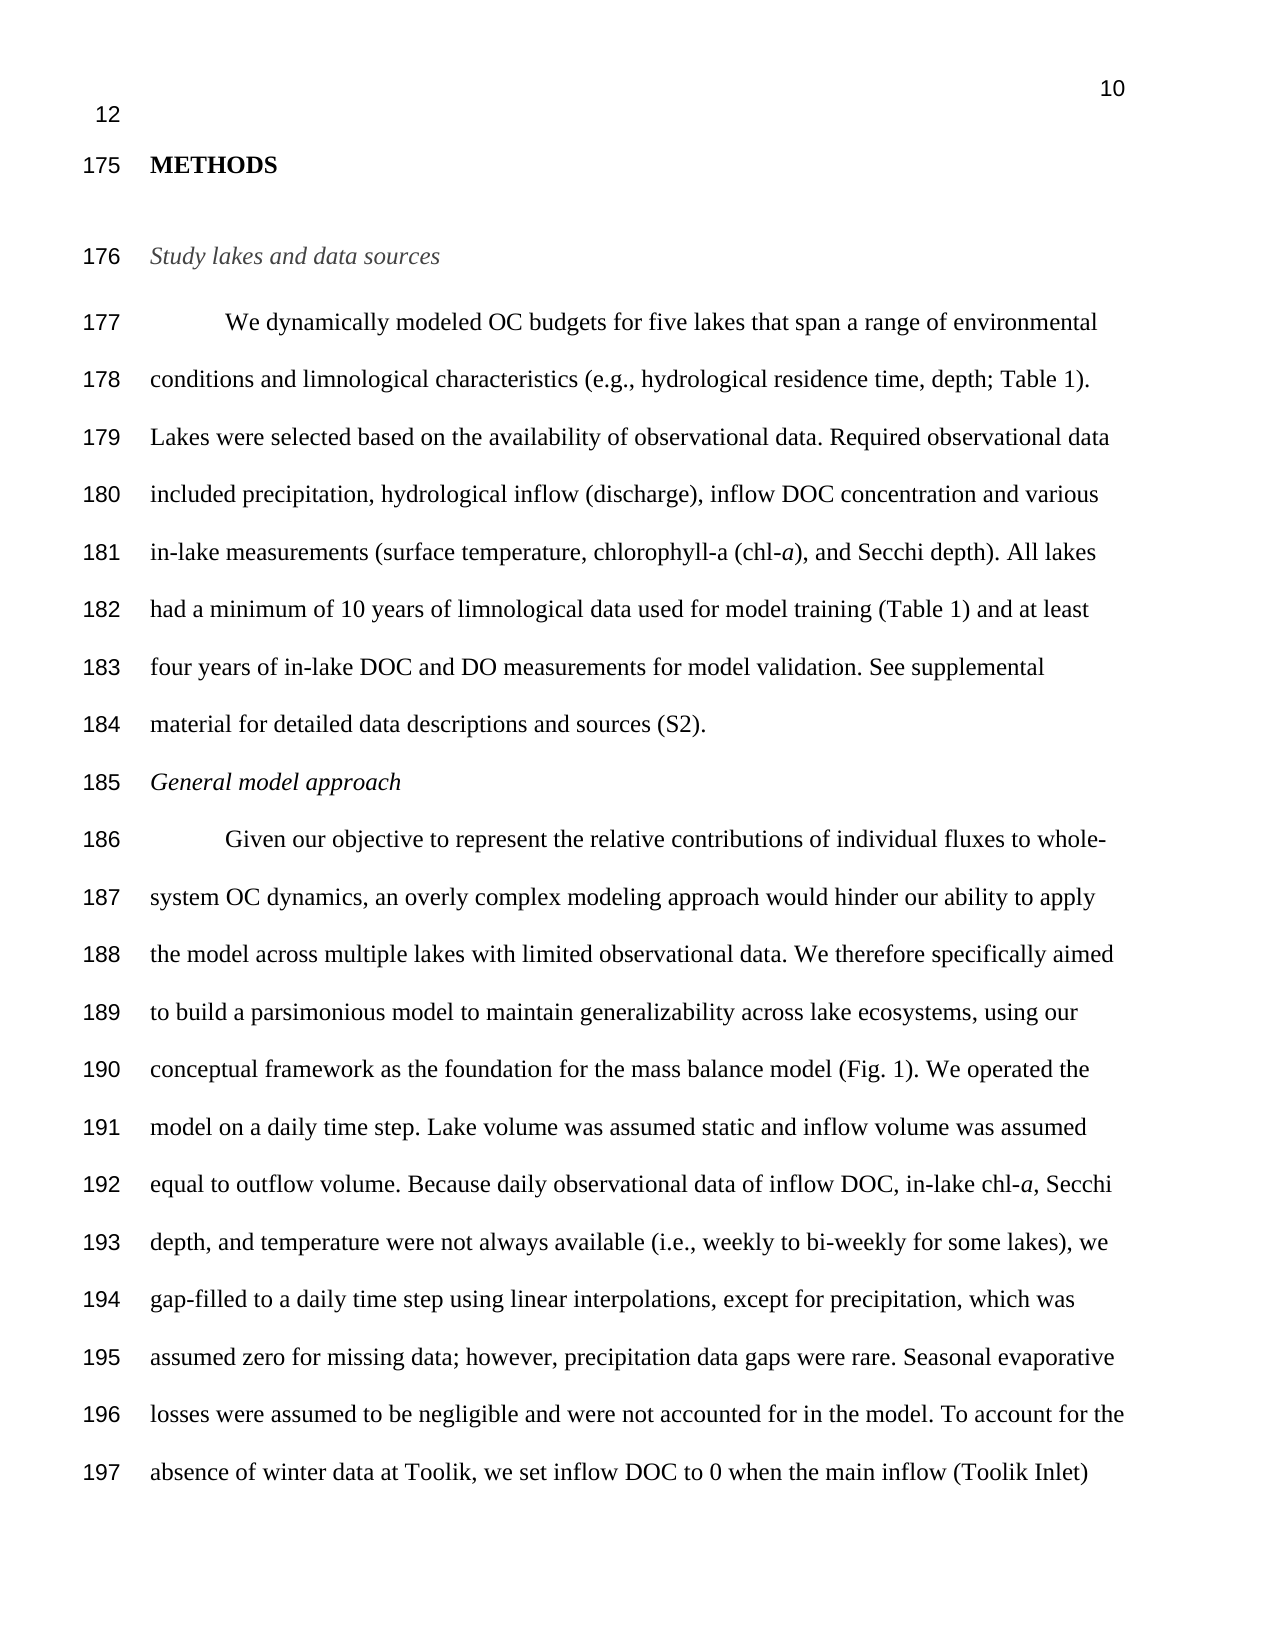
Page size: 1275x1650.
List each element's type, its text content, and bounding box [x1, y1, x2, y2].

subtitle METHODS [150, 150, 1125, 179]
text General model approach [150, 767, 1125, 795]
text We dynamically modeled OC budgets for five lakes that span a range of environmental conditions and limnological characteristics (e.g., hydrological residence time, depth; Table 1). Lakes were selected based on the availability of observational data. Required observational data included precipitation, hydrological inflow (discharge), inflow DOC concentration and various in-lake measurements (surface temperature, chlorophyll-a (chl-a), and Secchi depth). All lakes had a minimum of 10 years of limnological data used for model training (Table 1) and at least four years of in-lake DOC and DO measurements for model validation. See supplemental material for detailed data descriptions and sources (S2). [150, 307, 1125, 738]
subtitle Study lakes and data sources [150, 241, 1125, 269]
